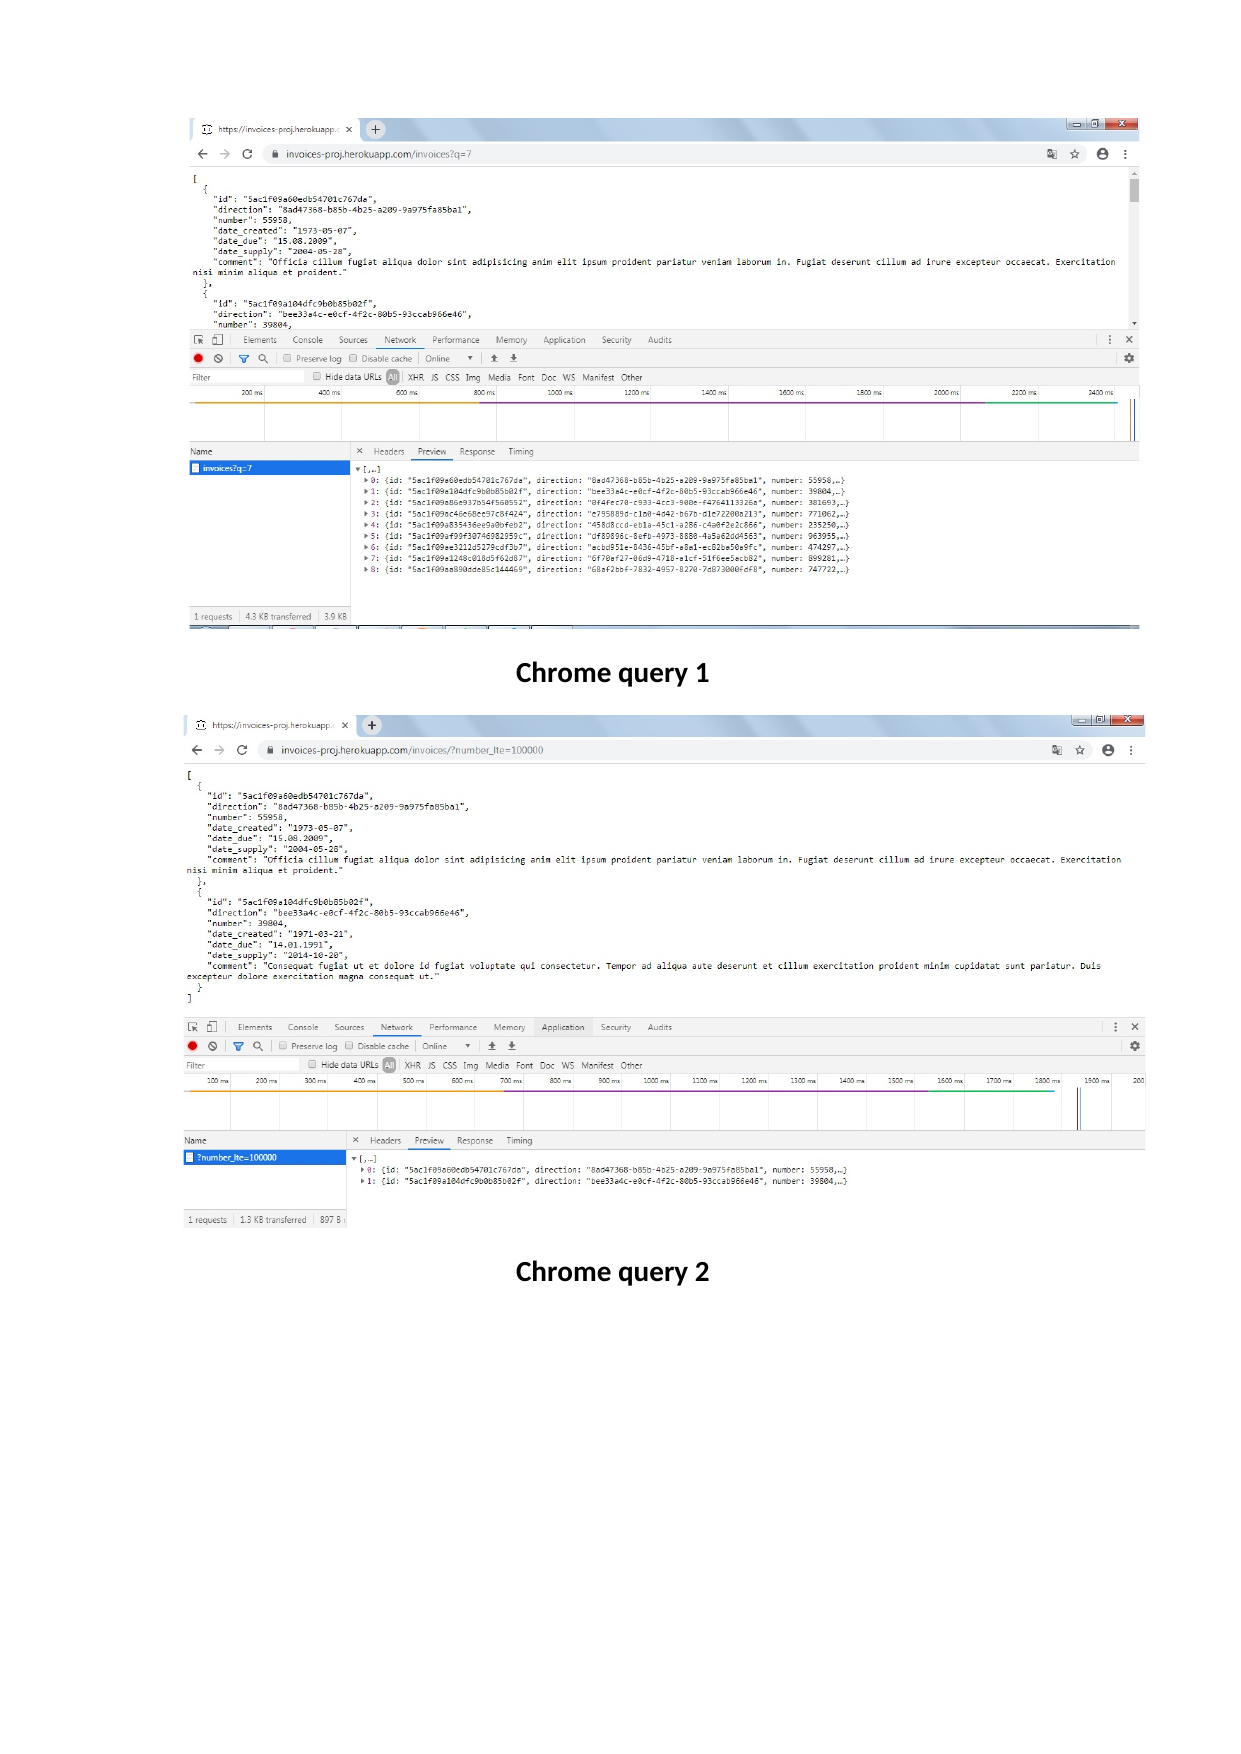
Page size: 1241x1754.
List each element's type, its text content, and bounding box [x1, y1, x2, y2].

text Chrome query 1 [74, 654, 1152, 690]
picture [189, 118, 1140, 629]
picture [183, 715, 1146, 1228]
text Chrome query 2 [74, 1253, 1152, 1288]
